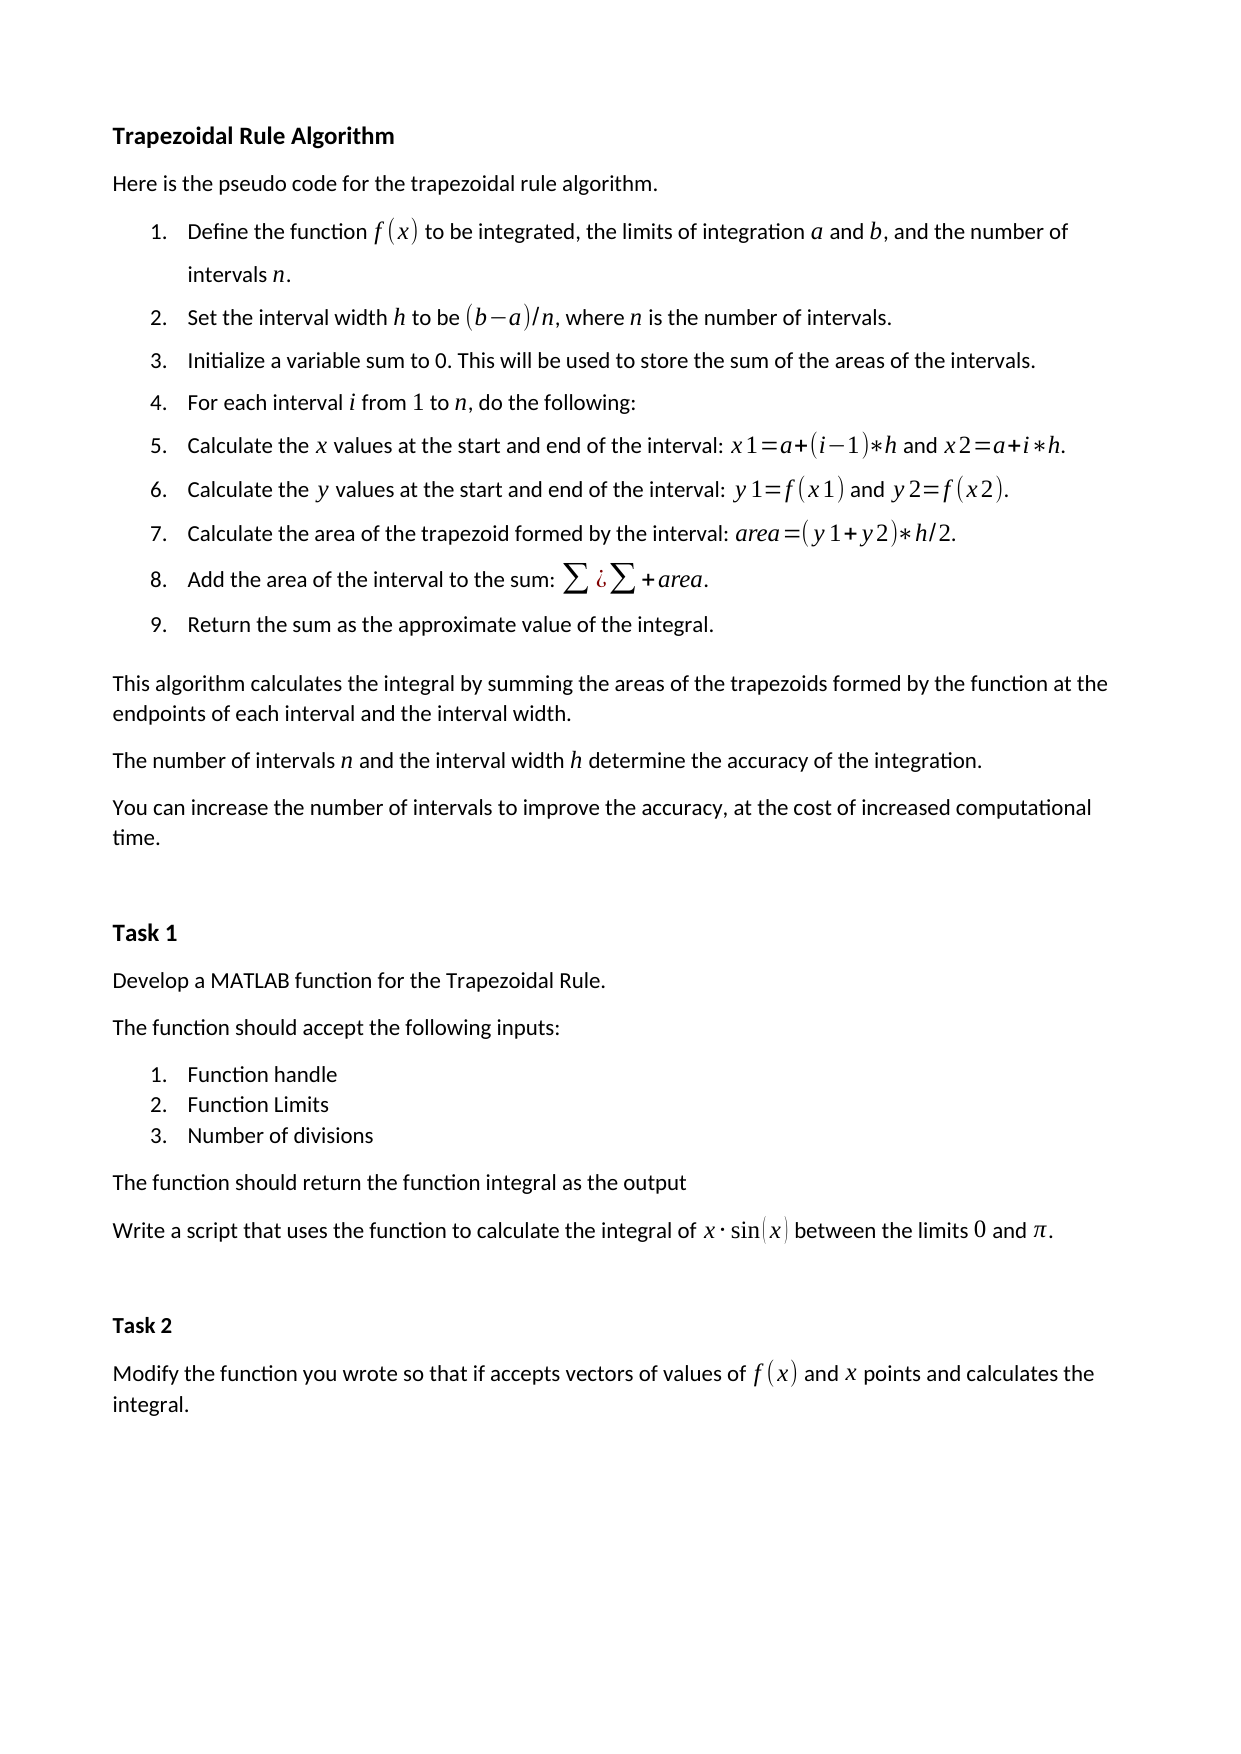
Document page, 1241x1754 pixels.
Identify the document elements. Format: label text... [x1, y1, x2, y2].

text The function should accept the following inputs: [112, 1013, 1128, 1041]
text Modify the function you wrote so that if accepts vectors of values of and points and calculates the integral. [112, 1358, 1128, 1418]
text This algorithm calculates the integral by summing the areas of the trapezoids formed by the function at the endpoints of each interval and the interval width. [112, 669, 1128, 727]
list Number of divisions [150, 1121, 1128, 1149]
list Set the interval width to be , where is the number of intervals. [150, 302, 1128, 332]
text The number of intervals and the interval width determine the accuracy of the integration. [112, 746, 1128, 774]
text Trapezoidal Rule Algorithm [112, 120, 1128, 151]
list Calculate the area of the trapezoid formed by the interval: . [150, 518, 1128, 548]
text Write a script that uses the function to calculate the integral of between the limits and . [112, 1214, 1128, 1245]
text Task 2 [112, 1311, 1128, 1339]
list Define the function to be integrated, the limits of integration and , and the number of intervals . [150, 216, 1128, 288]
list Add the area of the interval to the sum: . [150, 562, 1128, 596]
list Return the sum as the approximate value of the integral. [150, 610, 1128, 638]
list Function Limits [150, 1091, 1128, 1118]
text You can increase the number of intervals to improve the accuracy, at the cost of increased computational time. [112, 793, 1128, 851]
text Task 1 [112, 917, 1128, 947]
list Initialize a variable sum to 0. This will be used to store the sum of the areas of the intervals. [150, 346, 1128, 374]
list Calculate the values at the start and end of the interval: and . [150, 474, 1128, 504]
text The function should return the function integral as the output [112, 1168, 1128, 1196]
list Function handle [150, 1060, 1128, 1088]
list Calculate the values at the start and end of the interval: and . [150, 430, 1128, 460]
text Here is the pseudo code for the trapezoidal rule algorithm. [112, 169, 1128, 198]
list For each interval from to , do the following: [150, 388, 1128, 416]
text Develop a MATLAB function for the Trapezoidal Rule. [112, 967, 1128, 994]
